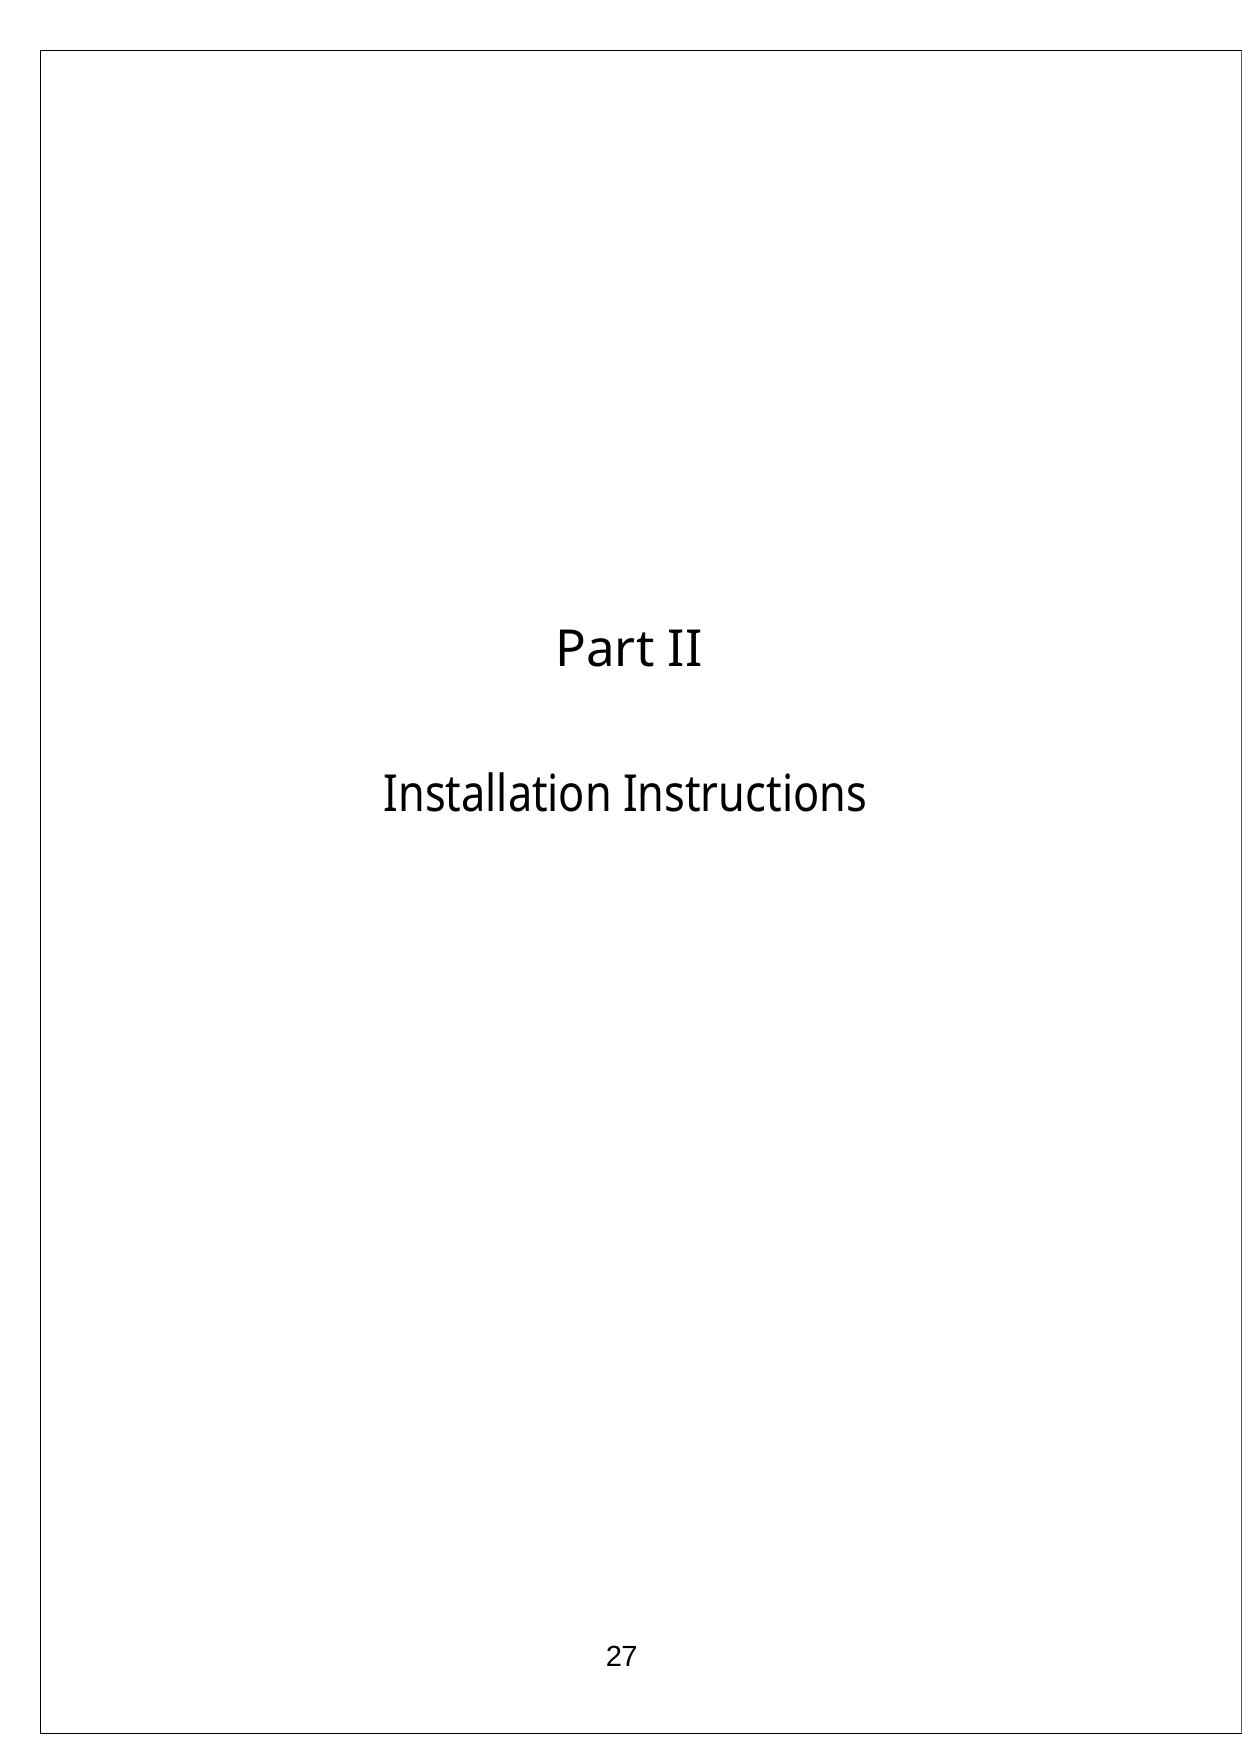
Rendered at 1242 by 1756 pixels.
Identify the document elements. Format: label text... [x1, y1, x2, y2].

text Part II Installation Instructions [383, 611, 911, 827]
